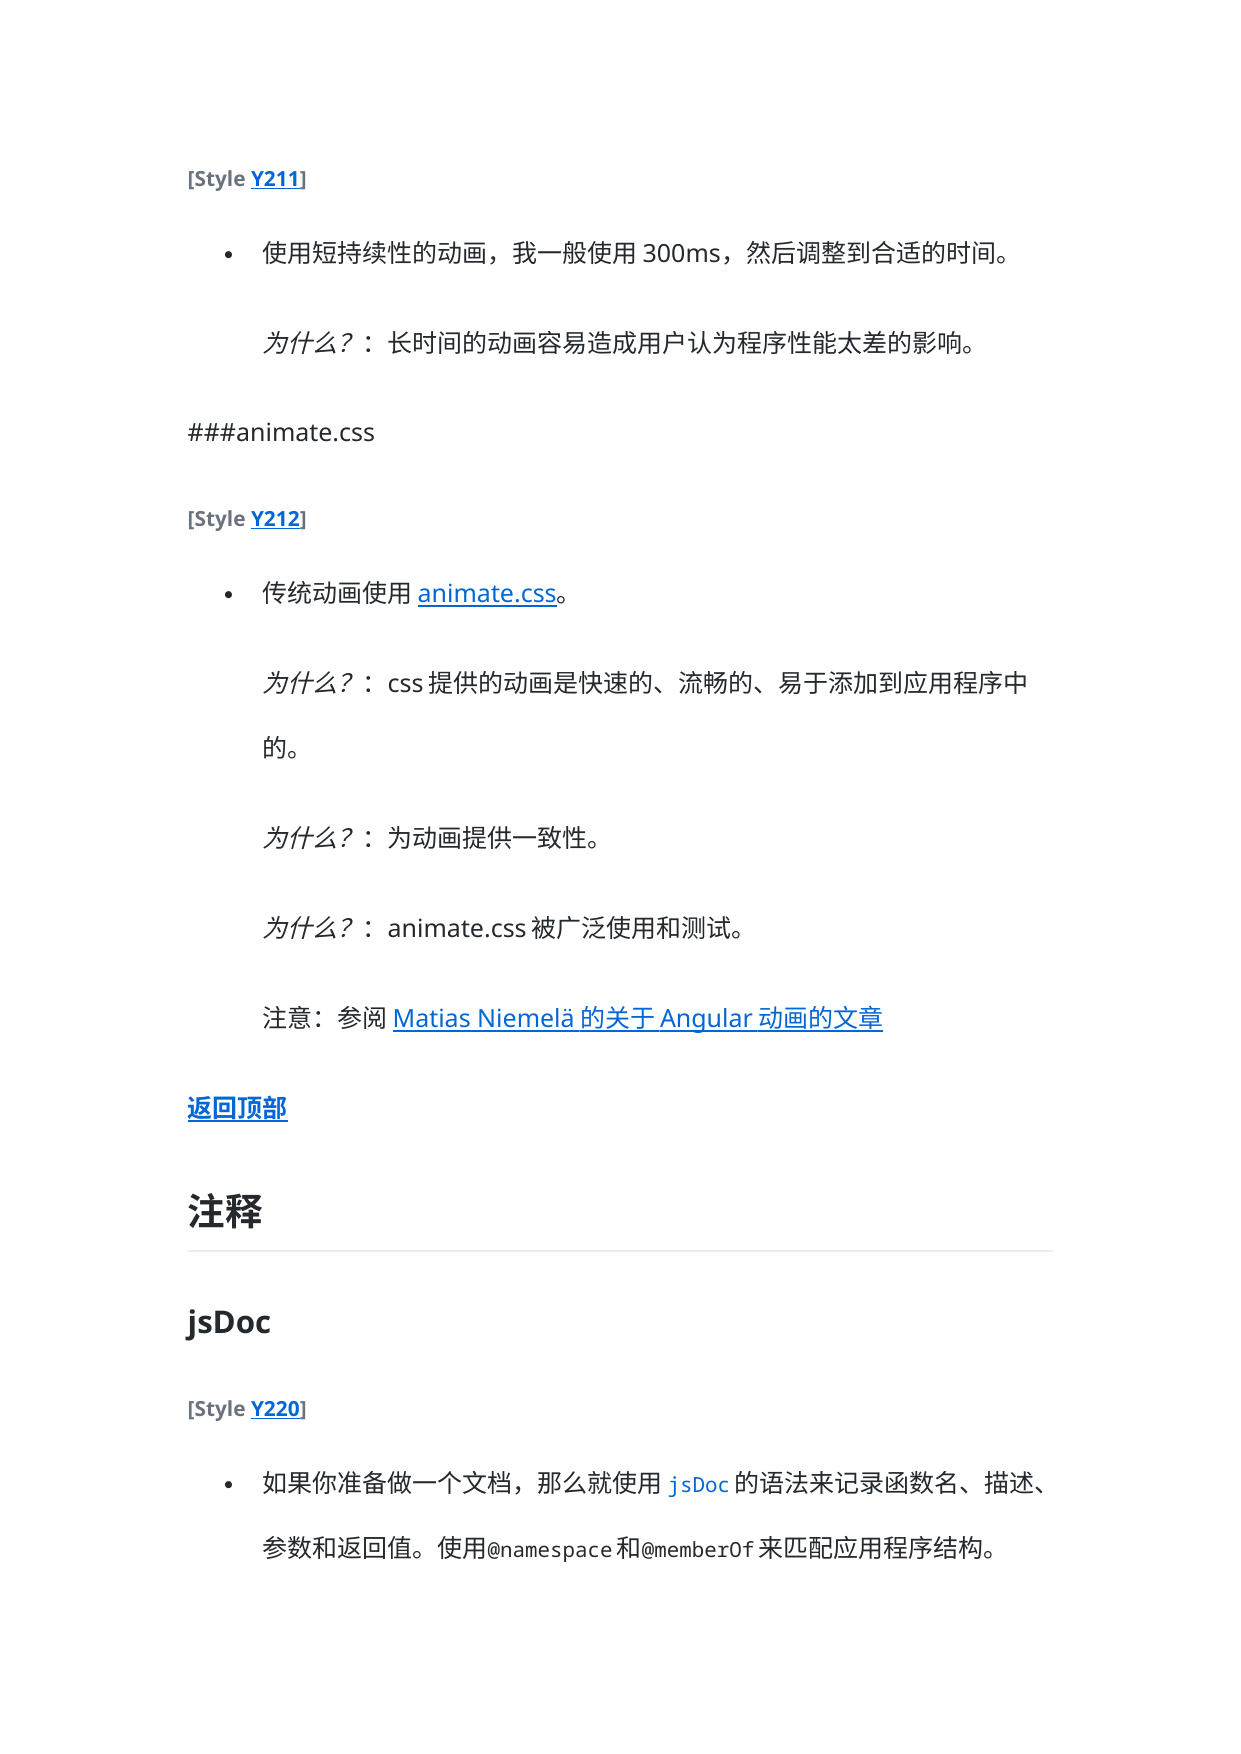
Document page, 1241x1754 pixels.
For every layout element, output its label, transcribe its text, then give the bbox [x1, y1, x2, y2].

subtitle jsDoc [187, 1289, 1053, 1354]
subtitle [Style Y220] [187, 1392, 1053, 1424]
text ###animate.css [187, 399, 1053, 464]
list 如果你准备做一个文档，那么就使用jsDoc的语法来记录函数名、描述、参数和返回值。使用@namespace和@memberOf来匹配应用程序结构。 [225, 1449, 1053, 1579]
text 注意：参阅Matias Niemelä的关于Angular动画的文章 [262, 984, 1053, 1049]
subtitle 注释 [187, 1177, 1053, 1252]
text 为什么？：animate.css被广泛使用和测试。 [262, 894, 1053, 959]
subtitle [Style Y211] [187, 162, 1053, 194]
subtitle [Style Y212] [187, 502, 1053, 534]
text 为什么？：长时间的动画容易造成用户认为程序性能太差的影响。 [262, 309, 1053, 374]
text 为什么？：css提供的动画是快速的、流畅的、易于添加到应用程序中的。 [262, 649, 1053, 779]
text 返回顶部 [187, 1074, 1053, 1139]
text 为什么？：为动画提供一致性。 [262, 804, 1053, 869]
list 传统动画使用animate.css。 [225, 559, 1053, 624]
list 使用短持续性的动画，我一般使用300ms，然后调整到合适的时间。 [225, 219, 1053, 284]
